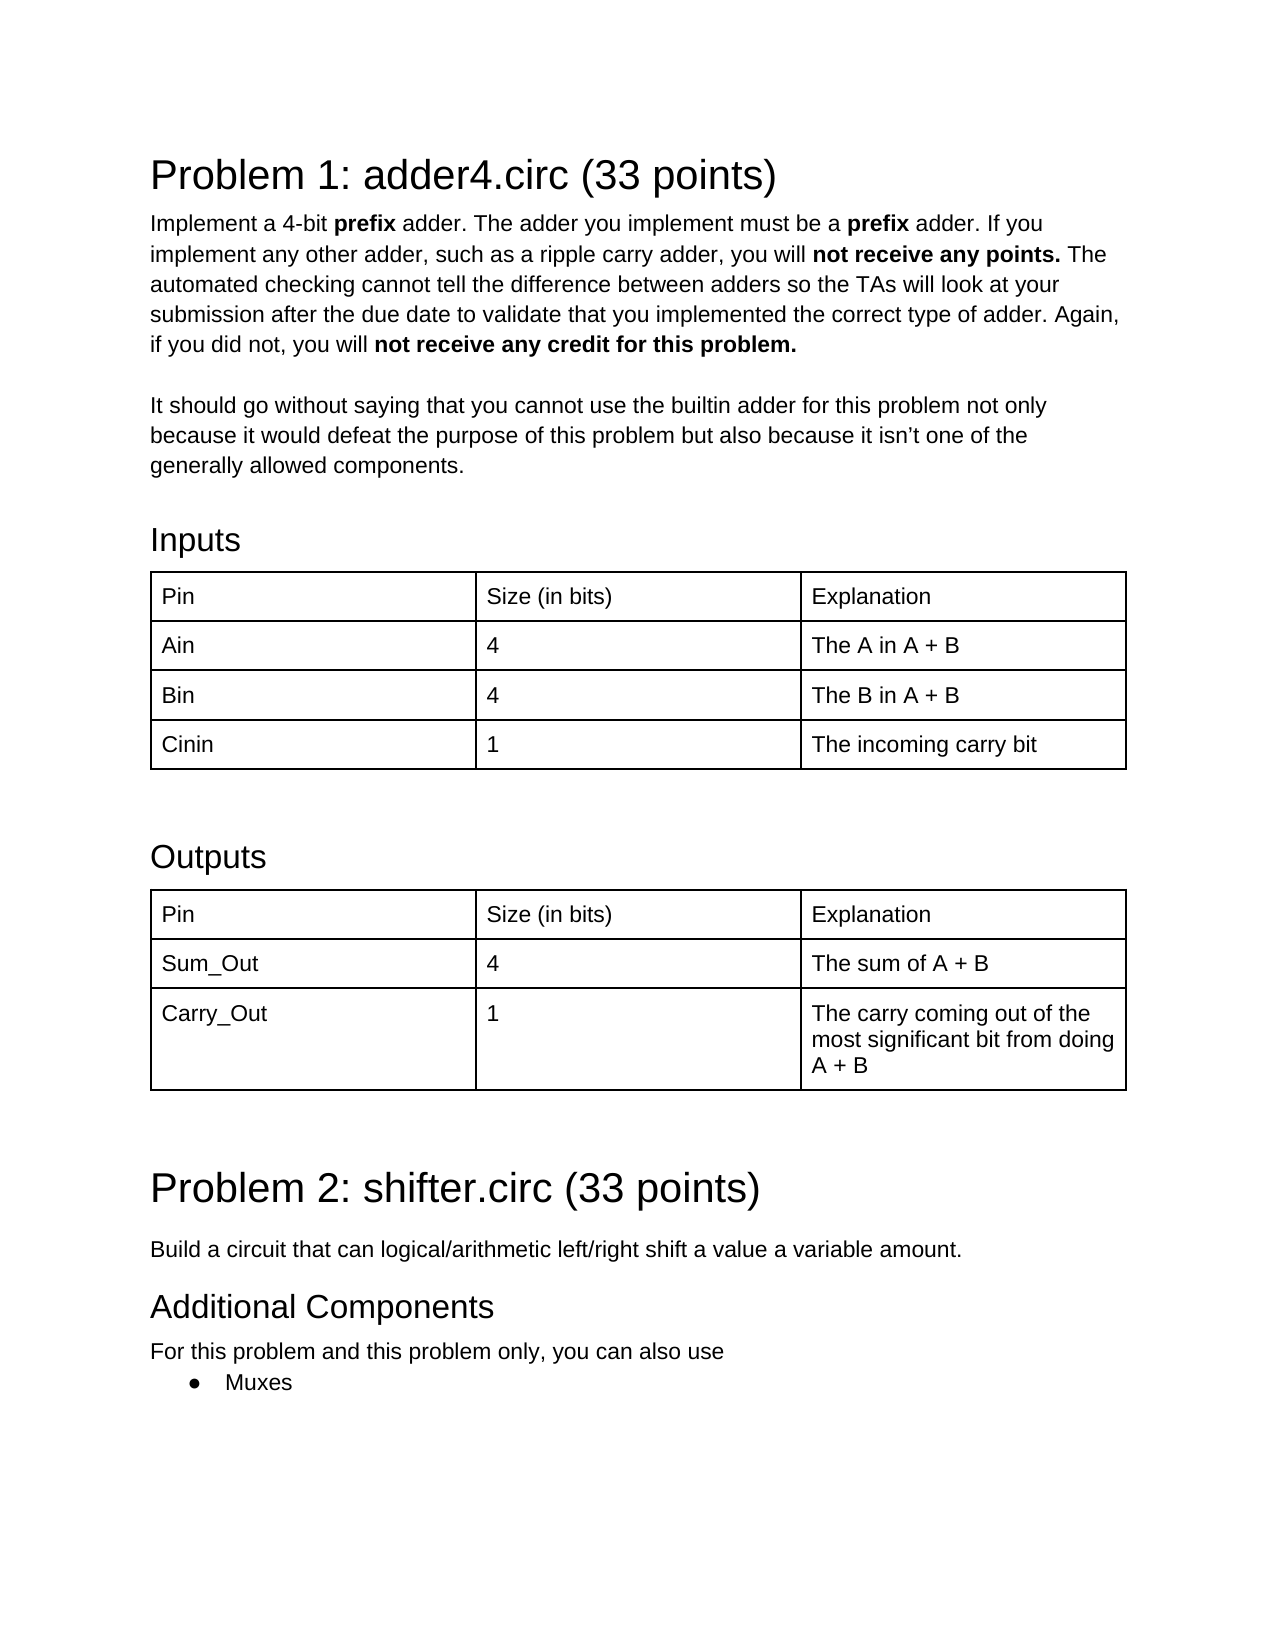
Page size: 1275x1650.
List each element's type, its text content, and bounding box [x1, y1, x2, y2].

subtitle Problem 1: adder4.circ (33 points) [150, 150, 1125, 198]
subtitle Inputs [150, 520, 1125, 558]
list Muxes [187, 1368, 1125, 1395]
text It should go without saying that you cannot use the builtin adder for this problem not only because it would defeat the purpose of this problem but also because it isn’t one of the generally allowed components. [150, 392, 1125, 478]
subtitle Outputs [150, 838, 1125, 876]
table_cell Bin [152, 671, 475, 718]
table_header Size (in bits) [477, 891, 800, 938]
table_header Explanation [802, 891, 1125, 938]
table_cell 4 [477, 622, 800, 669]
table_cell 1 [477, 989, 800, 1089]
text Implement a 4-bit prefix adder. The adder you implement must be a prefix adder. If you implement any other adder, such as a ripple carry adder, you will not receive any points. The automated checking cannot tell the difference between adders so the TAs will look at your submission after the due date to validate that you implemented the correct type of adder. Again, if you did not, you will not receive any credit for this problem. [150, 210, 1125, 358]
table_cell 4 [477, 671, 800, 718]
table_header Size (in bits) [477, 573, 800, 620]
table_header Pin [152, 891, 475, 938]
subtitle Additional Components [150, 1287, 1125, 1326]
table_cell Cinin [152, 721, 475, 768]
table_cell Sum_Out [152, 940, 475, 987]
text Build a circuit that can logical/arithmetic left/right shift a value a variable amount. [150, 1236, 1125, 1262]
table_header Pin [152, 573, 475, 620]
table_cell The incoming carry bit [802, 721, 1125, 768]
table_cell 1 [477, 721, 800, 768]
table_cell The B in A + B [802, 671, 1125, 718]
table_cell The sum of A + B [802, 940, 1125, 987]
table_cell The carry coming out of the most significant bit from doing A + B [802, 989, 1125, 1089]
table_header Explanation [802, 573, 1125, 620]
table_cell The A in A + B [802, 622, 1125, 669]
table_cell 4 [477, 940, 800, 987]
table_cell Ain [152, 622, 475, 669]
table_cell Carry_Out [152, 989, 475, 1089]
subtitle Problem 2: shifter.circ (33 points) [150, 1163, 1125, 1211]
text For this problem and this problem only, you can also use [150, 1338, 1125, 1364]
